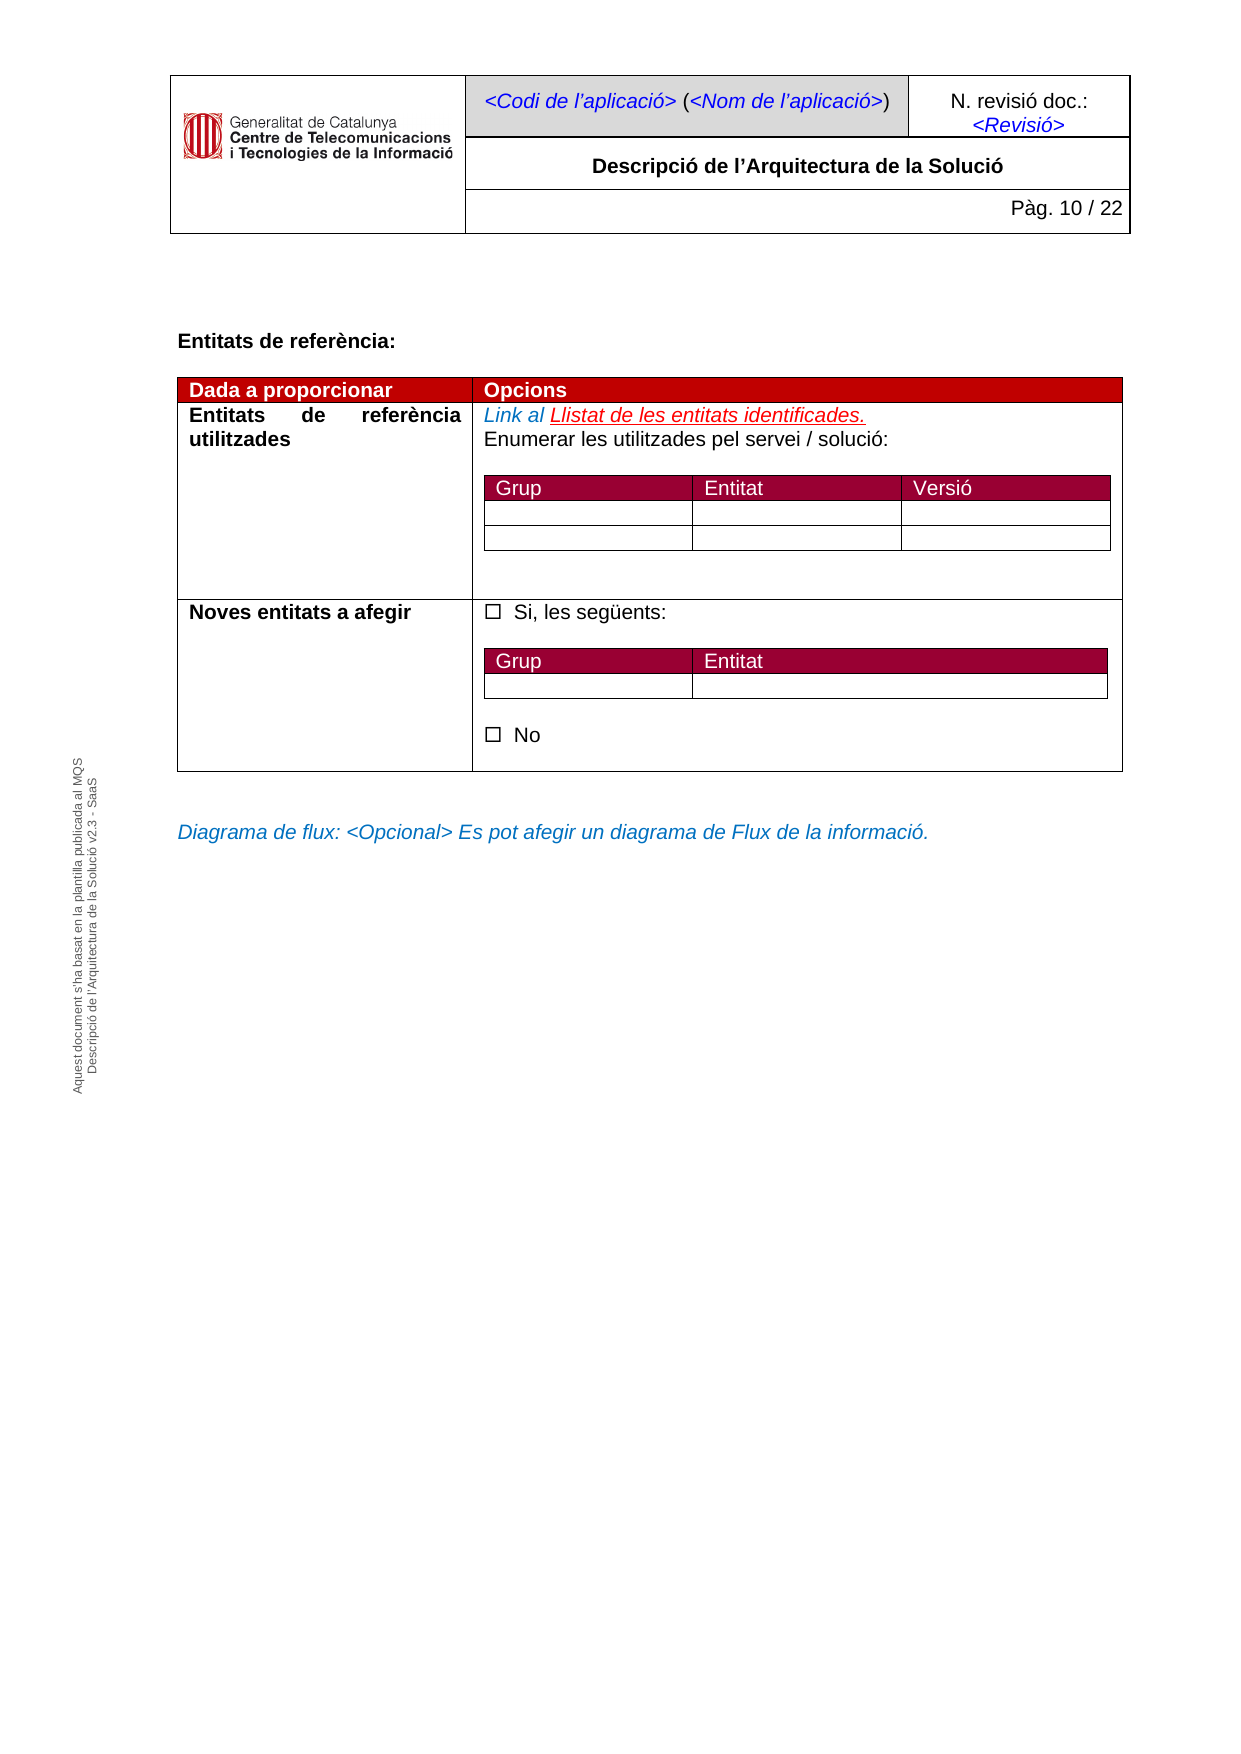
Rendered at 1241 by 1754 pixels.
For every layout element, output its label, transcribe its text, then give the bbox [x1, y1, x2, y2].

text Diagrama de flux: <Opcional> Es pot afegir un diagrama de Flux de la informació. [177, 820, 1122, 844]
table_header Opcions [473, 378, 1122, 402]
table_cell Noves entitats a afegir [178, 600, 472, 771]
table_header Dada a proporcionar [178, 378, 472, 402]
table_cell Link al Llistat de les entitats identificades. Enumerar les utilitzades pel servei / solució: [473, 403, 1122, 599]
picture [183, 113, 453, 161]
text Entitats de referència: [177, 329, 1122, 353]
table_cell Entitats de referència utilitzades [178, 403, 472, 599]
table_cell Si, les següents: No [473, 600, 1122, 771]
